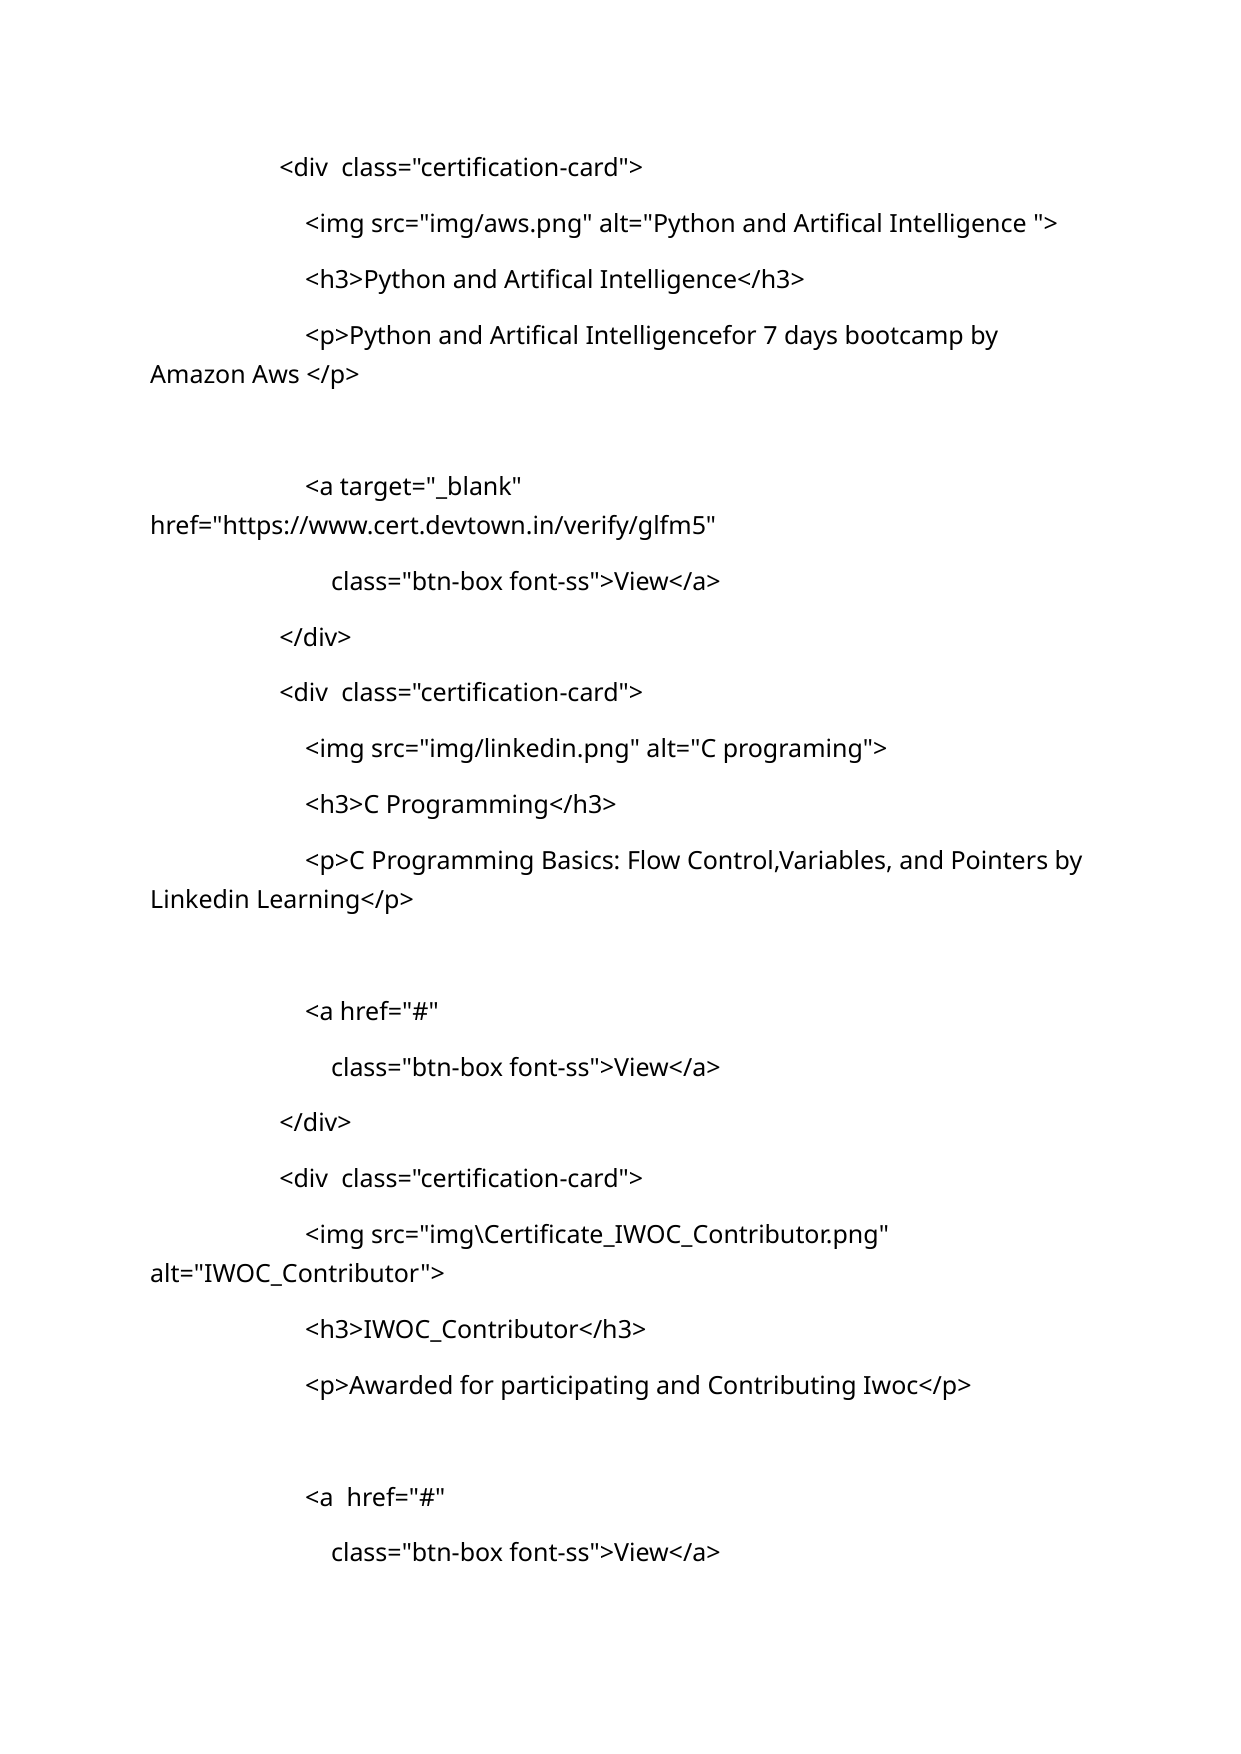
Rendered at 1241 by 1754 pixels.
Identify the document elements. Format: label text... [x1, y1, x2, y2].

text class="btn-box font-ss">View</a> [150, 1049, 1090, 1083]
text <a href="#" [150, 993, 1090, 1027]
text <p>Python and Artifical Intelligencefor 7 days bootcamp by Amazon Aws </p> [150, 317, 1090, 391]
text <div class="certification-card"> [150, 675, 1090, 709]
text class="btn-box font-ss">View</a> [150, 1535, 1090, 1569]
text <h3>Python and Artifical Intelligence</h3> [150, 262, 1090, 296]
text <div class="certification-card"> [150, 1161, 1090, 1195]
text <h3>C Programming</h3> [150, 787, 1090, 821]
text <img src="img/aws.png" alt="Python and Artifical Intelligence "> [150, 206, 1090, 240]
text </div> [150, 1105, 1090, 1139]
text <div class="certification-card"> [150, 150, 1090, 184]
text <img src="img/linkedin.png" alt="C programing"> [150, 731, 1090, 765]
text class="btn-box font-ss">View</a> [150, 563, 1090, 597]
text <img src="img\Certificate_IWOC_Contributor.png" alt="IWOC_Contributor"> [150, 1217, 1090, 1290]
text <p>C Programming Basics: Flow Control,Variables, and Pointers by Linkedin Learning</p> [150, 842, 1090, 916]
text <p>Awarded for participating and Contributing Iwoc</p> [150, 1367, 1090, 1402]
text </div> [150, 619, 1090, 653]
text <a href="#" [150, 1479, 1090, 1513]
text <h3>IWOC_Contributor</h3> [150, 1312, 1090, 1346]
text <a target="_blank" href="https://www.cert.devtown.in/verify/glfm5" [150, 468, 1090, 542]
